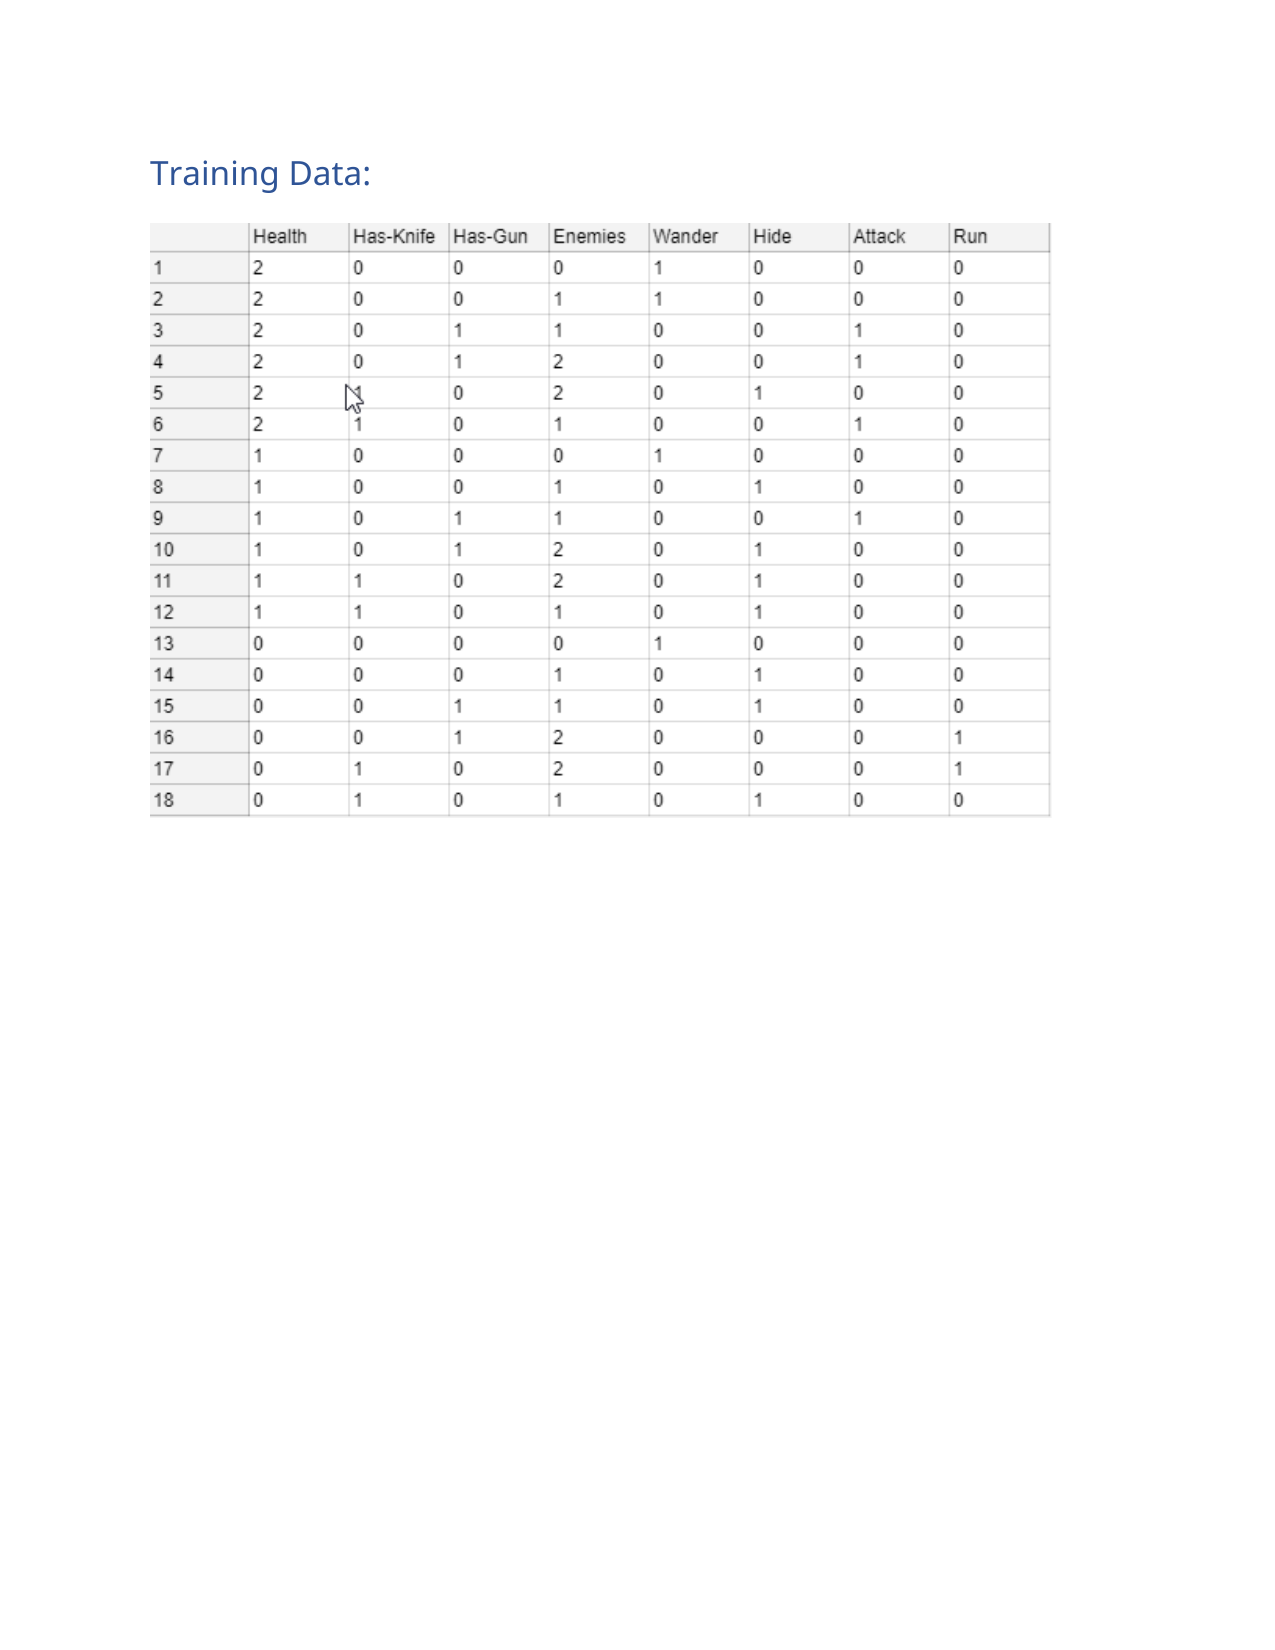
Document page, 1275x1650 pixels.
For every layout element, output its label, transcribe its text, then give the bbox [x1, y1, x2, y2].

picture [150, 223, 1052, 818]
subtitle Training Data: [150, 150, 1125, 195]
